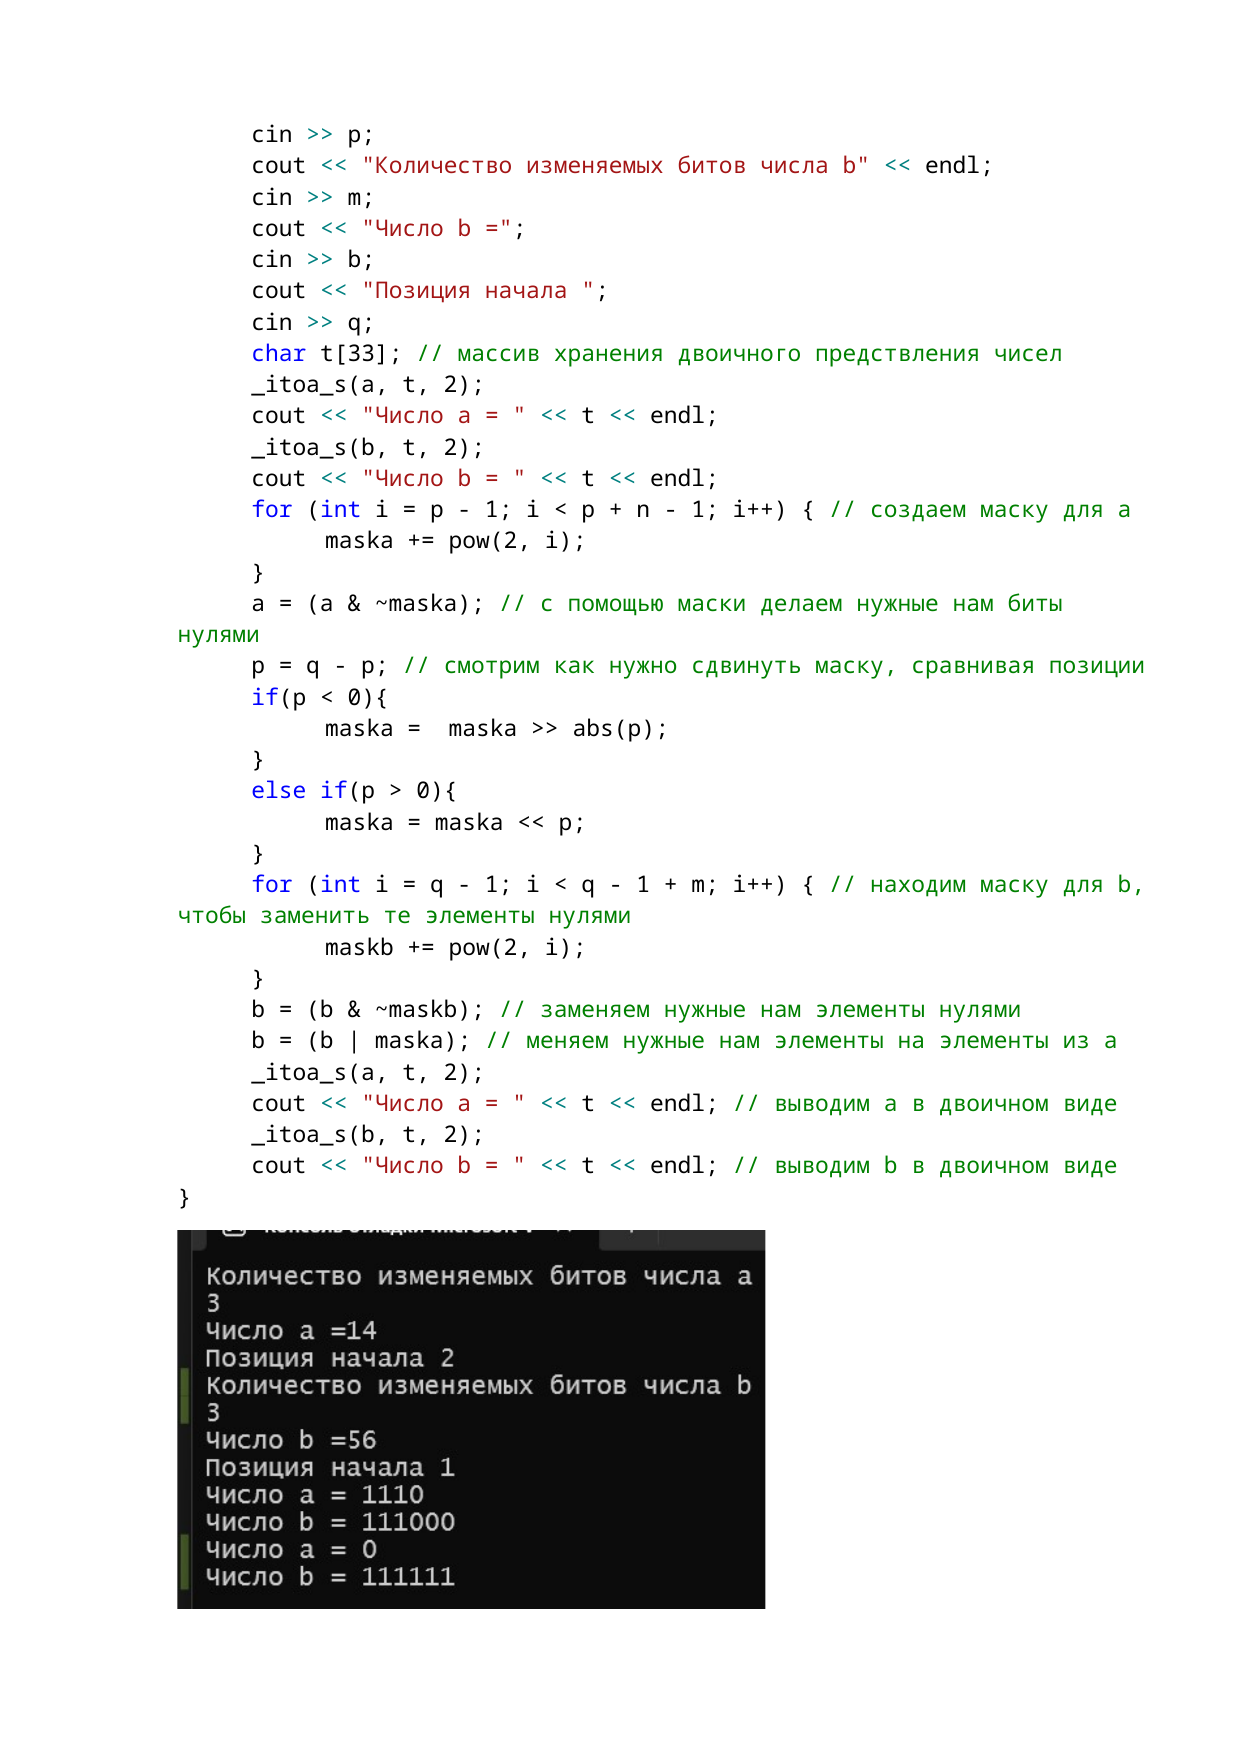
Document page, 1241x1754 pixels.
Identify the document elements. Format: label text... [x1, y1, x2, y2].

text cout << "Число a = " << t << endl; [177, 399, 1152, 431]
text b = (b & ~maskb); // заменяем нужные нам элементы нулями [177, 993, 1152, 1024]
text cin >> p; [177, 118, 1152, 149]
text b = (b | maska); // меняем нужные нам элементы на элементы из а [177, 1024, 1152, 1056]
text p = q - p; // смотрим как нужно сдвинуть маску, сравнивая позиции [177, 649, 1152, 681]
picture [177, 1230, 766, 1609]
text cout << "Число b = " << t << endl; [177, 462, 1152, 493]
text maska += pow(2, i); [177, 524, 1152, 556]
text else if(p > 0){ [177, 774, 1152, 806]
text if(p < 0){ [177, 681, 1152, 712]
text a = (a & ~maska); // с помощью маски делаем нужные нам биты нулями [177, 587, 1152, 649]
text cout << "Число b ="; [177, 212, 1152, 243]
text for (int i = q - 1; i < q - 1 + m; i++) { // находим маску для b, чтобы заменить те элементы нулями [177, 868, 1152, 931]
text cin >> m; [177, 181, 1152, 212]
text cout << "Число a = " << t << endl; // выводим а в двоичном виде [177, 1087, 1152, 1118]
text _itoa_s(a, t, 2); [177, 368, 1152, 399]
text cout << "Позиция начала "; [177, 274, 1152, 306]
text char t[33]; // массив хранения двоичного предствления чисел [177, 337, 1152, 368]
text cout << "Число b = " << t << endl; // выводим b в двоичном виде [177, 1149, 1152, 1181]
text } [177, 1181, 1152, 1212]
text } [177, 962, 1152, 993]
text } [177, 743, 1152, 774]
text maskb += pow(2, i); [177, 931, 1152, 962]
text cin >> b; [177, 243, 1152, 274]
text } [177, 556, 1152, 587]
text for (int i = p - 1; i < p + n - 1; i++) { // создаем маску для а [177, 493, 1152, 524]
text } [177, 837, 1152, 868]
text cin >> q; [177, 306, 1152, 337]
text maska = maska >> abs(p); [177, 712, 1152, 743]
text cout << "Количество изменяемых битов числа b" << endl; [177, 149, 1152, 181]
text maska = maska << p; [177, 806, 1152, 837]
text _itoa_s(a, t, 2); [177, 1056, 1152, 1087]
text _itoa_s(b, t, 2); [177, 431, 1152, 462]
text _itoa_s(b, t, 2); [177, 1118, 1152, 1149]
